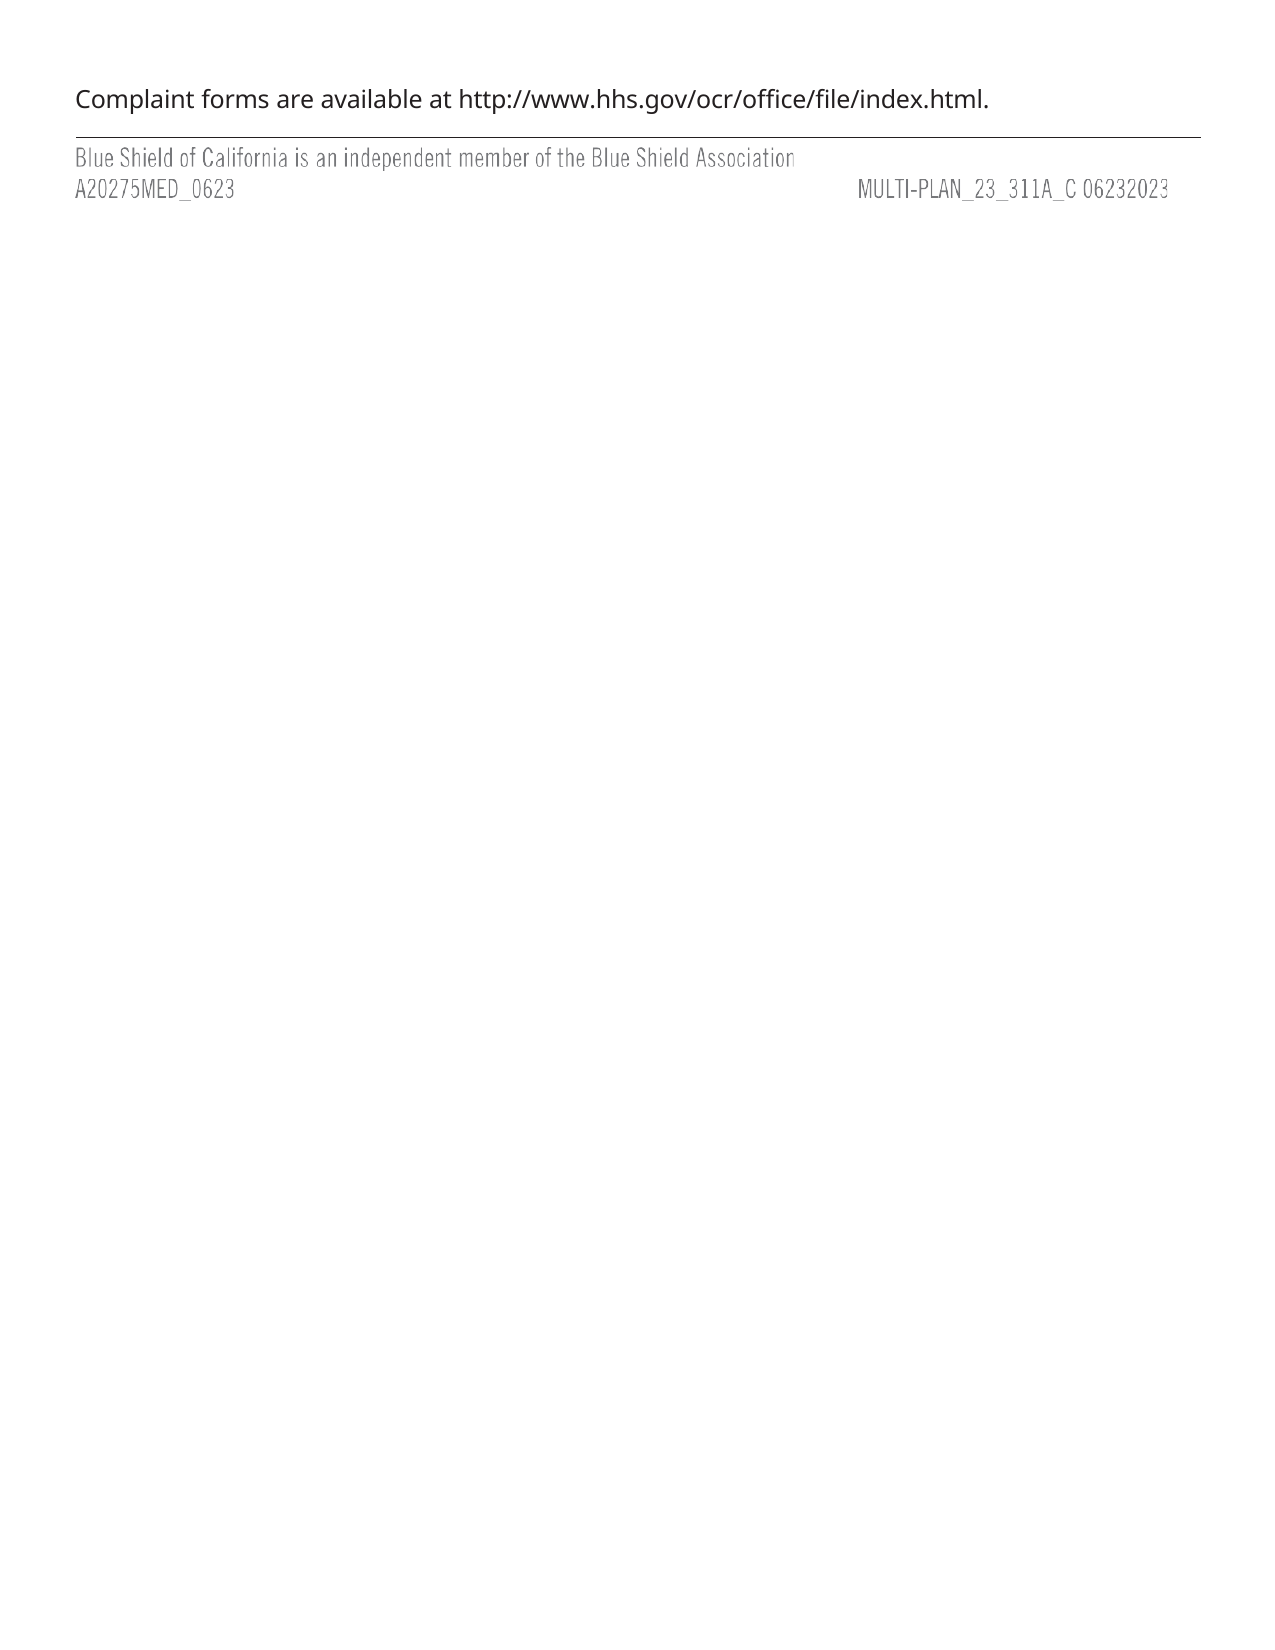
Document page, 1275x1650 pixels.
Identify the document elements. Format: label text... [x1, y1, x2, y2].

text Complaint forms are available at http://www.hhs.gov/ocr/office/file/index.html. [75, 81, 1256, 115]
picture [75, 179, 1168, 201]
picture [76, 147, 794, 171]
